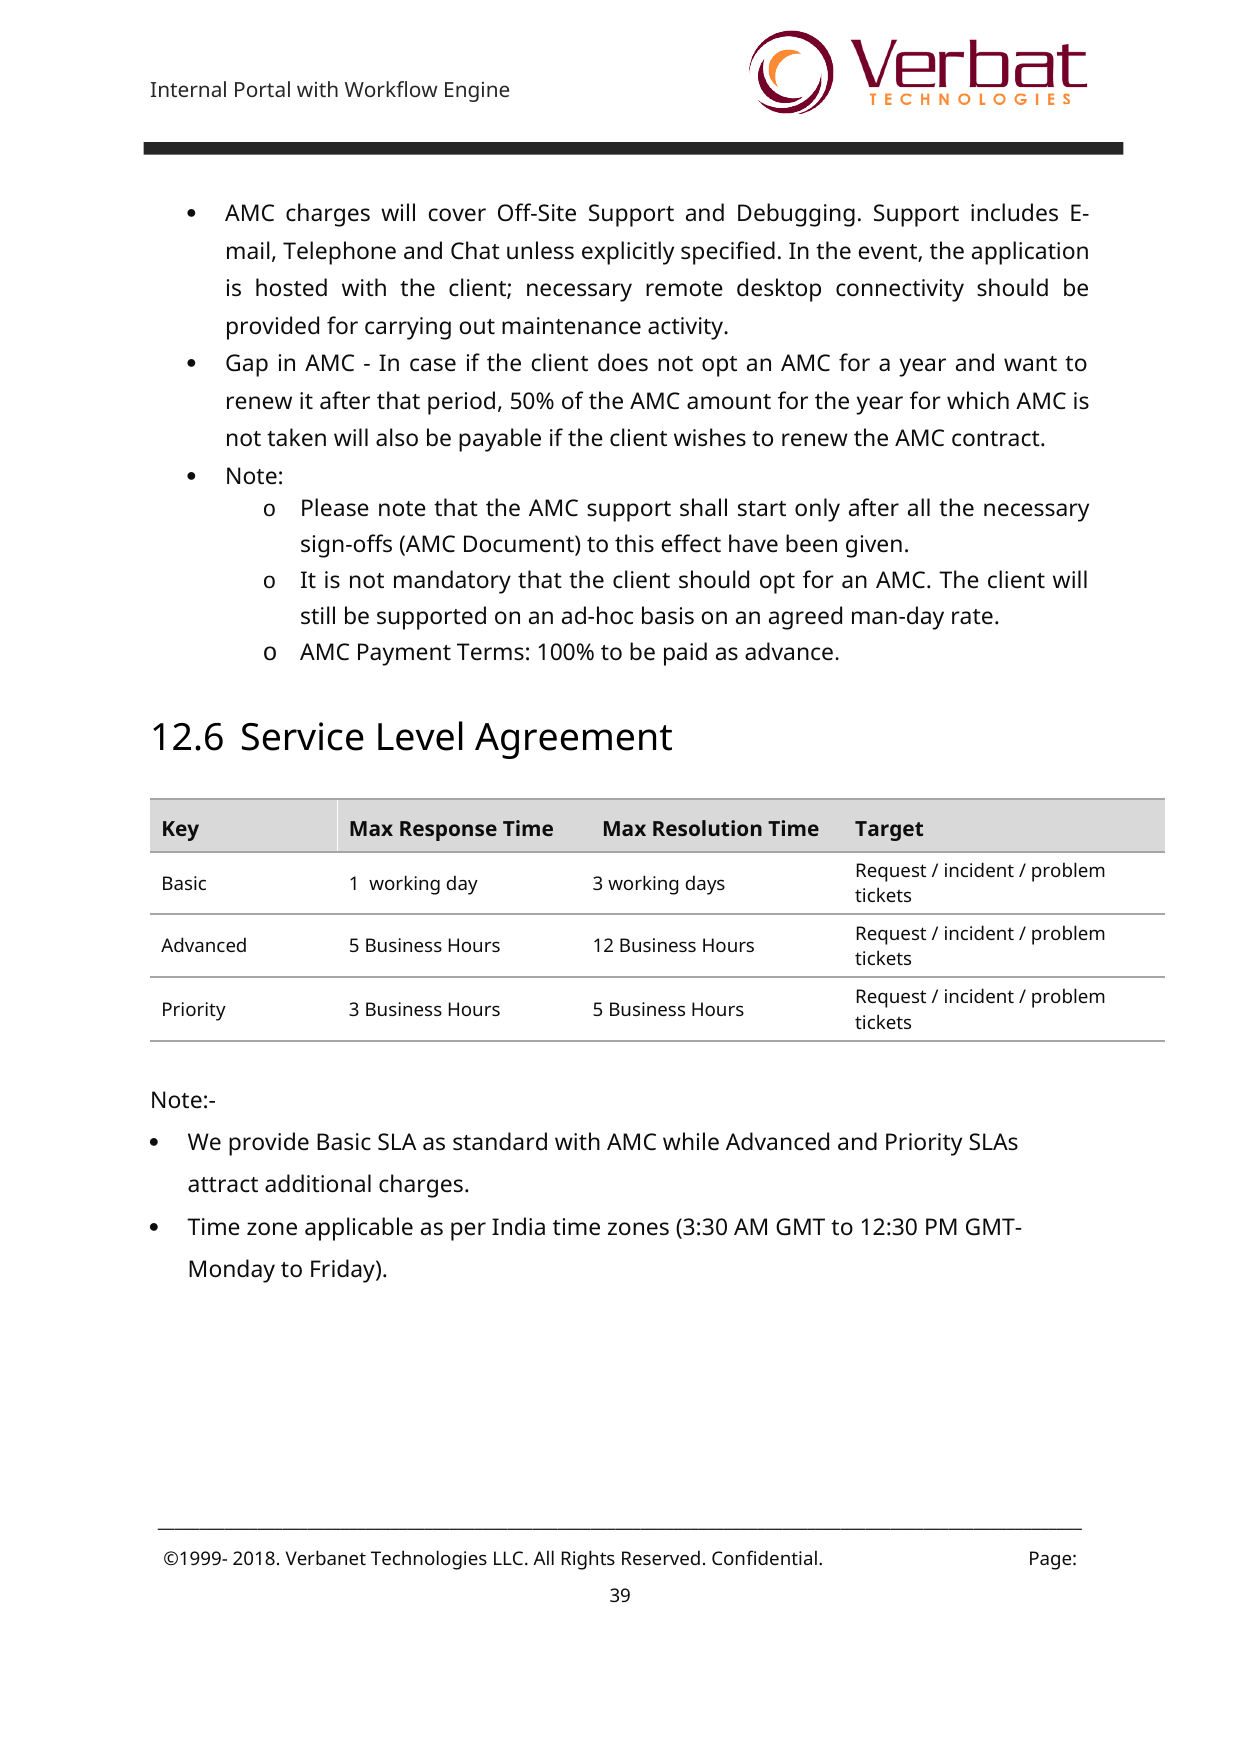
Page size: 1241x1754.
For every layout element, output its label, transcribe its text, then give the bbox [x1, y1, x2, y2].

list Gap in AMC - In case if the client does not opt an AMC for a year and want to renew it after that period, 50% of the AMC amount for the year for which AMC is not taken will also be payable if the client wishes to renew the AMC contract. [187, 342, 1090, 454]
table_cell 5 Business Hours [338, 915, 581, 976]
list AMC charges will cover Off-Site Support and Debugging. Support includes E-mail, Telephone and Chat unless explicitly specified. In the event, the application is hosted with the client; necessary remote desktop connectivity should be provided for carrying out maintenance activity. [187, 192, 1090, 342]
subtitle Service Level Agreement [150, 710, 1090, 761]
table_header Key [150, 800, 337, 851]
table_cell 5 Business Hours [581, 978, 844, 1040]
table_header Max Response Time [338, 800, 591, 851]
table_cell 12 Business Hours [581, 915, 844, 976]
list Please note that the AMC support shall start only after all the necessary sign-offs (AMC Document) to this effect have been given. [262, 492, 1090, 559]
table_cell Priority [150, 978, 337, 1040]
list Note: [187, 454, 1090, 492]
picture [745, 26, 1089, 114]
list It is not mandatory that the client should opt for an AMC. The client will still be supported on an ad-hoc basis on an agreed man-day rate. [262, 563, 1090, 631]
table_header Max Resolution Time [591, 800, 844, 851]
table_cell Request / incident / problem tickets [844, 978, 1165, 1040]
list We provide Basic SLA as standard with AMC while Advanced and Priority SLAs attract additional charges. [150, 1126, 1059, 1199]
table_cell Request / incident / problem tickets [844, 853, 1165, 913]
list AMC Payment Terms: 100% to be paid as advance. [262, 636, 1090, 667]
table_header Target [844, 800, 1165, 851]
table_cell Basic [150, 853, 337, 913]
list Time zone applicable as per India time zones (3:30 AM GMT to 12:30 PM GMT- Monday to Friday). [150, 1211, 1059, 1284]
table_cell Request / incident / problem tickets [844, 915, 1165, 976]
table_cell 3 Business Hours [338, 978, 581, 1040]
table_cell 3 working days [581, 853, 844, 913]
table_cell Advanced [150, 915, 337, 976]
text Note:- [150, 1084, 1059, 1115]
table_cell 1 working day [338, 853, 581, 913]
